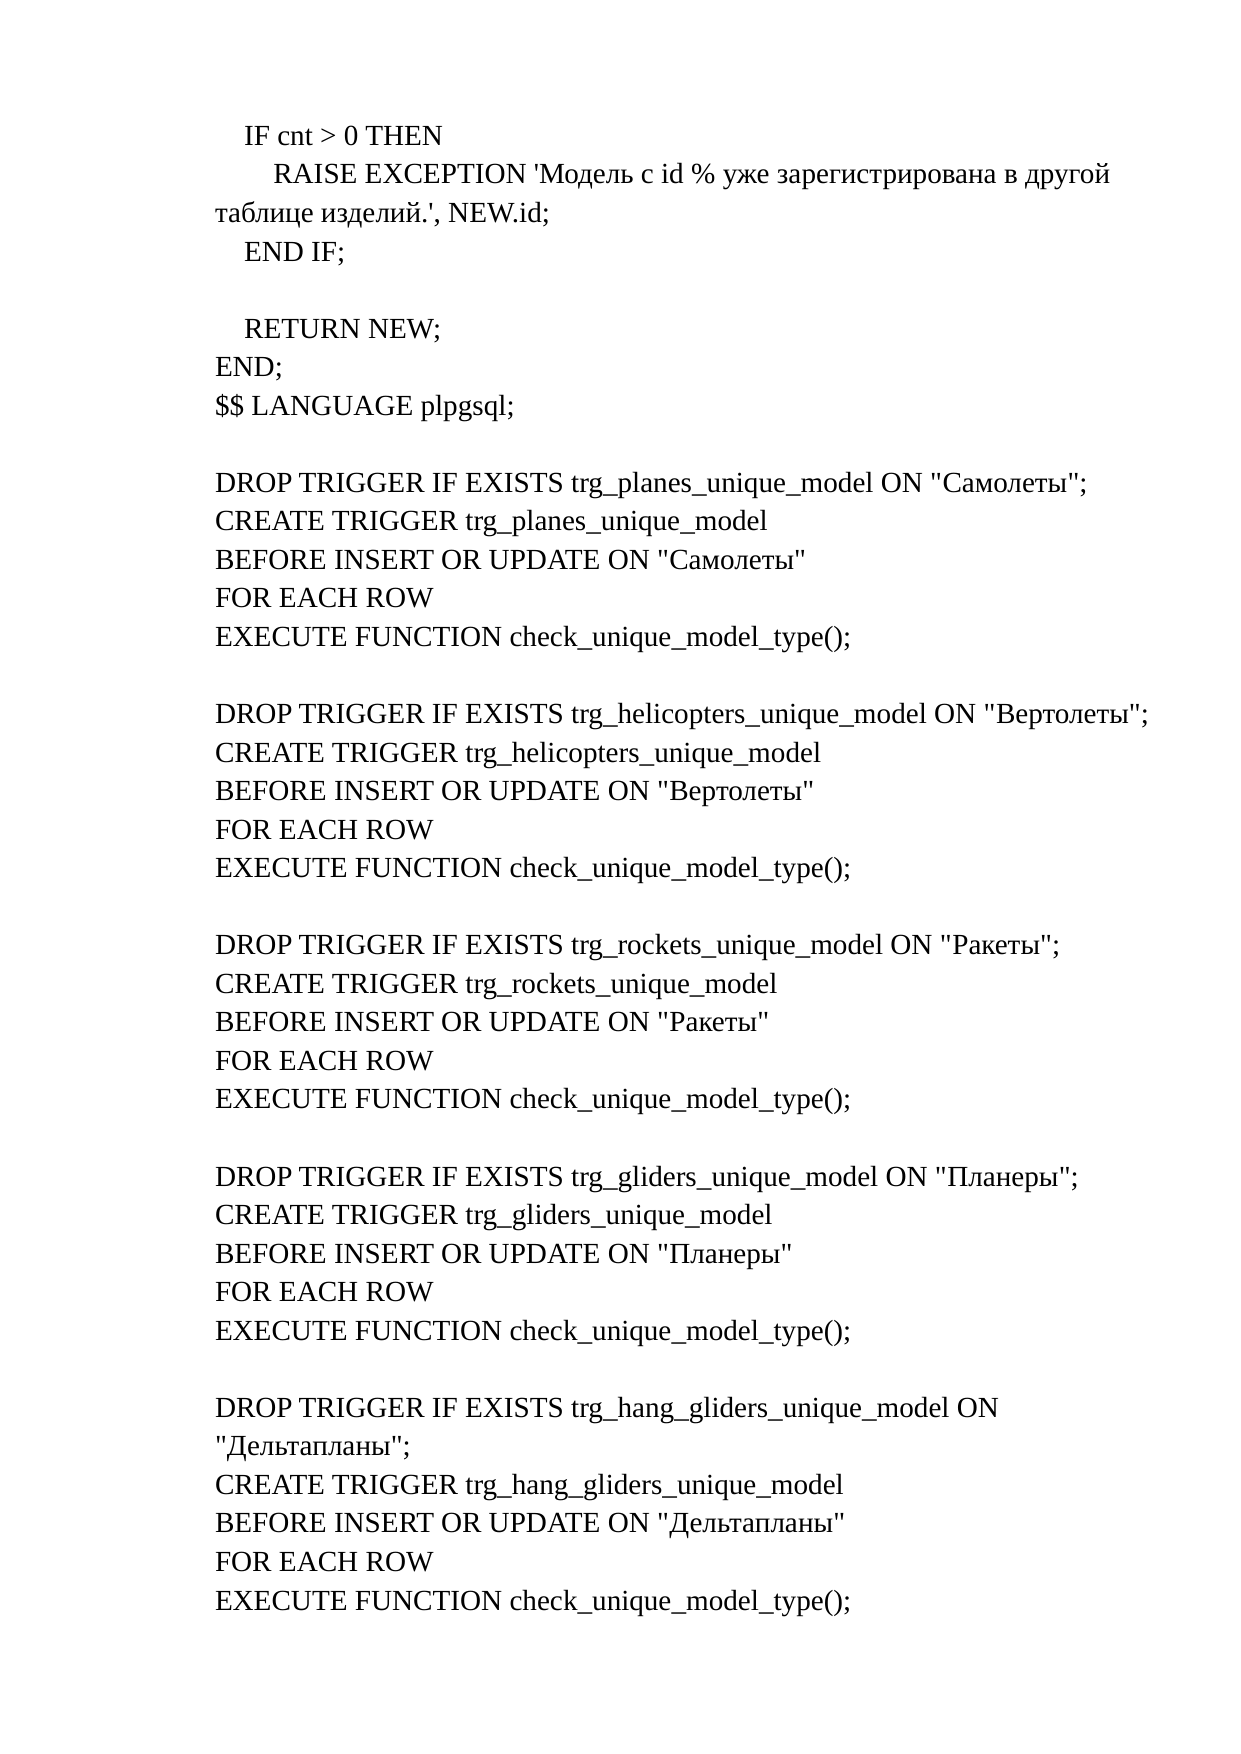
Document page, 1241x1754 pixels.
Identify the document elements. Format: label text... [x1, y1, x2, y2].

text FOR EACH ROW [215, 581, 1152, 614]
text RETURN NEW; [215, 311, 1152, 344]
text END; [215, 349, 1152, 383]
text FOR EACH ROW [215, 1043, 1152, 1077]
text DROP TRIGGER IF EXISTS trg_helicopters_unique_model ON "Вертолеты"; [215, 696, 1152, 730]
text BEFORE INSERT OR UPDATE ON "Планеры" [215, 1236, 1152, 1269]
text CREATE TRIGGER trg_rockets_unique_model [215, 966, 1152, 999]
text END IF; [215, 234, 1152, 267]
text BEFORE INSERT OR UPDATE ON "Вертолеты" [215, 773, 1152, 807]
text BEFORE INSERT OR UPDATE ON "Ракеты" [215, 1004, 1152, 1038]
text DROP TRIGGER IF EXISTS trg_gliders_unique_model ON "Планеры"; [215, 1159, 1152, 1192]
text EXECUTE FUNCTION check_unique_model_type(); [215, 619, 1152, 653]
text CREATE TRIGGER trg_planes_unique_model [215, 503, 1152, 537]
text BEFORE INSERT OR UPDATE ON "Самолеты" [215, 542, 1152, 576]
text BEFORE INSERT OR UPDATE ON "Дельтапланы" [215, 1506, 1152, 1539]
text EXECUTE FUNCTION check_unique_model_type(); [215, 1082, 1152, 1115]
text CREATE TRIGGER trg_helicopters_unique_model [215, 735, 1152, 768]
text DROP TRIGGER IF EXISTS trg_hang_gliders_unique_model ON "Дельтапланы"; [215, 1390, 1152, 1462]
text DROP TRIGGER IF EXISTS trg_planes_unique_model ON "Самолеты"; [215, 465, 1152, 498]
text IF cnt > 0 THEN [215, 118, 1152, 152]
text RAISE EXCEPTION 'Модель с id % уже зарегистрирована в другой таблице изделий.', NEW.id; [215, 157, 1152, 229]
text FOR EACH ROW [215, 1544, 1152, 1578]
text FOR EACH ROW [215, 1274, 1152, 1308]
text EXECUTE FUNCTION check_unique_model_type(); [215, 1583, 1152, 1616]
text FOR EACH ROW [215, 812, 1152, 845]
text CREATE TRIGGER trg_hang_gliders_unique_model [215, 1467, 1152, 1501]
text EXECUTE FUNCTION check_unique_model_type(); [215, 850, 1152, 884]
text CREATE TRIGGER trg_gliders_unique_model [215, 1197, 1152, 1231]
text $$ LANGUAGE plpgsql; [215, 388, 1152, 421]
text EXECUTE FUNCTION check_unique_model_type(); [215, 1313, 1152, 1346]
text DROP TRIGGER IF EXISTS trg_rockets_unique_model ON "Ракеты"; [215, 927, 1152, 961]
